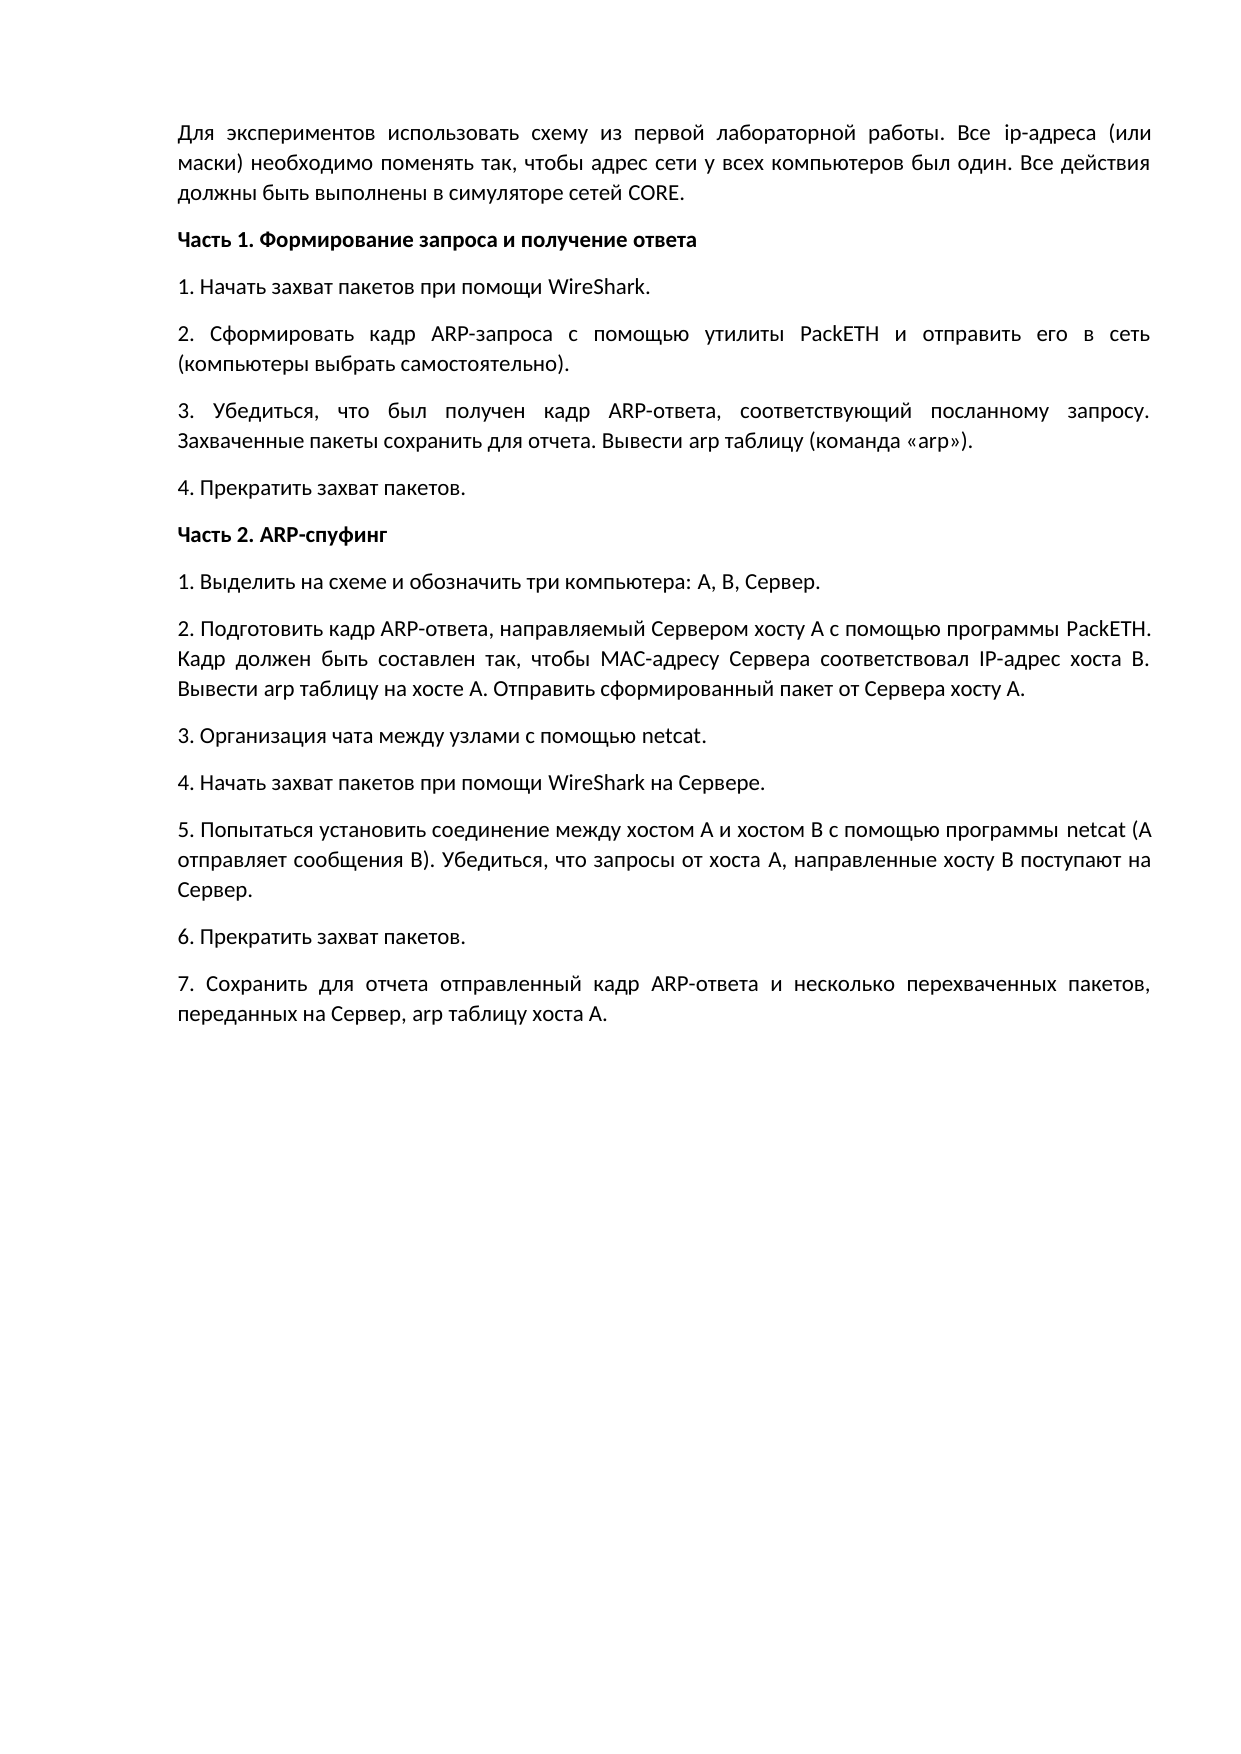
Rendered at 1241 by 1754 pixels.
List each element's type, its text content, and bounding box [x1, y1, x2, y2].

text 5. Попытаться установить соединение между хостом А и хостом В с помощью программы netcat (А отправляет сообщения В). Убедиться, что запросы от хоста A, направленные хосту В поступают на Сервер. [177, 815, 1152, 903]
text 2. Подготовить кадр ARP-ответа, направляемый Сервером хосту А с помощью программы PackETH. Кадр должен быть составлен так, чтобы MAC-адресу Сервера соответствовал IP-адрес хоста В. Вывести arp таблицу на хосте А. Отправить сформированный пакет от Сервера хосту А. [177, 614, 1152, 702]
text 2. Сформировать кадр ARP-запроса с помощью утилиты PackETH и отправить его в сеть (компьютеры выбрать самостоятельно). [177, 319, 1152, 377]
text Для экспериментов использовать схему из первой лабораторной работы. Все ip-адреса (или маски) необходимо поменять так, чтобы адрес сети у всех компьютеров был один. Все действия должны быть выполнены в симуляторе сетей CORE. [177, 118, 1152, 207]
text 4. Прекратить захват пакетов. [177, 473, 1152, 501]
text Часть 2. ARP-спуфинг [177, 520, 1152, 548]
text Часть 1. Формирование запроса и получение ответа [177, 225, 1152, 253]
text 4. Начать захват пакетов при помощи WireShark на Сервере. [177, 768, 1152, 796]
text 3. Убедиться, что был получен кадр ARP-ответа, соответствующий посланному запросу. Захваченные пакеты сохранить для отчета. Вывести arp таблицу (команда «arp»). [177, 396, 1152, 454]
text 1. Выделить на схеме и обозначить три компьютера: A, B, Сервер. [177, 567, 1152, 595]
text 1. Начать захват пакетов при помощи WireShark. [177, 272, 1152, 300]
text 7. Сохранить для отчета отправленный кадр ARP-ответа и несколько перехваченных пакетов, переданных на Сервер, arp таблицу хоста А. [177, 969, 1152, 1027]
text 6. Прекратить захват пакетов. [177, 922, 1152, 950]
text 3. Организация чата между узлами с помощью netcat. [177, 721, 1152, 749]
